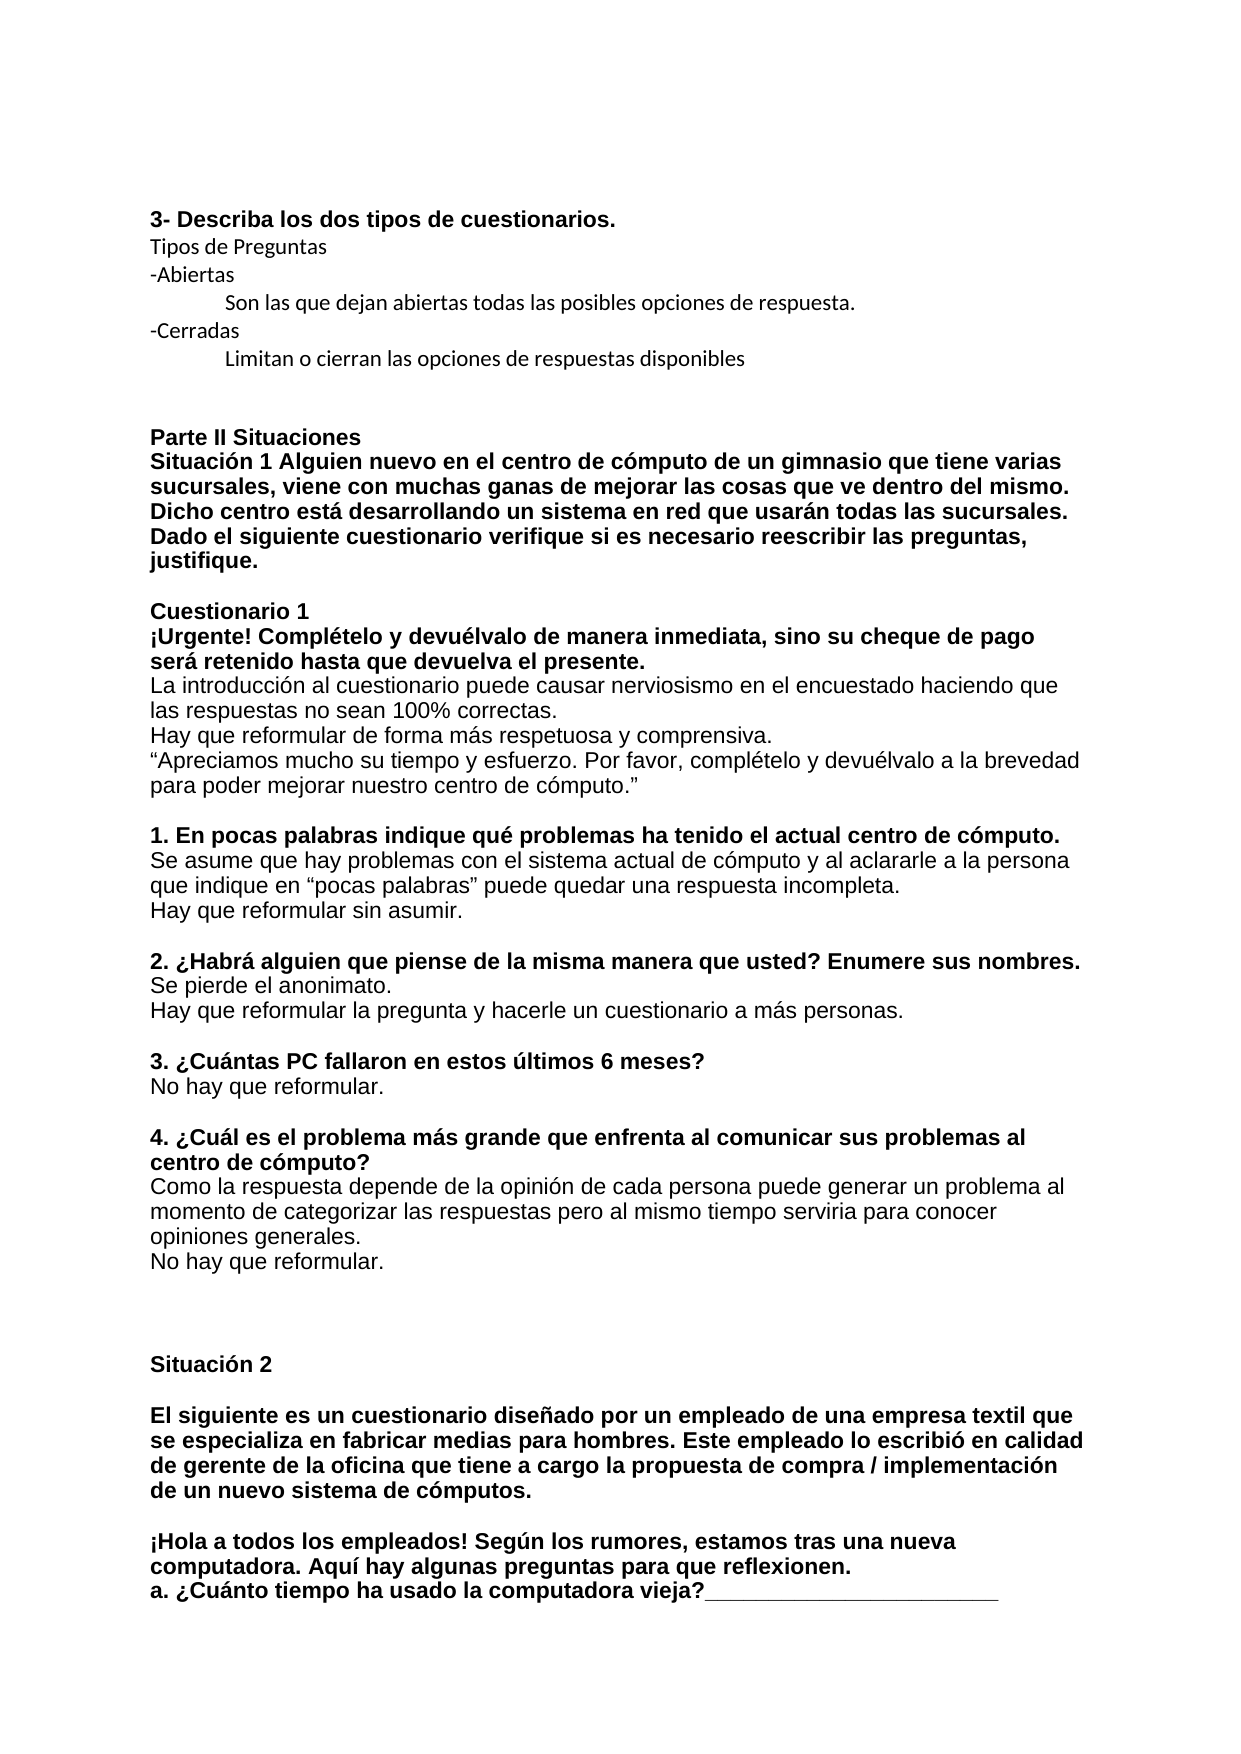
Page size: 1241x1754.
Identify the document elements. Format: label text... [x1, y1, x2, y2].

text No hay que reformular. [150, 1249, 1088, 1274]
text Situación 2 [150, 1353, 1088, 1378]
text Se pierde el anonimato. [150, 974, 1088, 999]
text -Abiertas [150, 260, 1090, 288]
text Limitan o cierran las opciones de respuestas disponibles [225, 344, 1090, 372]
text 3- Describa los dos tipos de cuestionarios. [150, 206, 1090, 232]
text “Apreciamos mucho su tiempo y esfuerzo. Por favor, complételo y devuélvalo a la brevedad para poder mejorar nuestro centro de cómputo.” [150, 748, 1088, 798]
text ¡Urgente! Complételo y devuélvalo de manera inmediata, sino su cheque de pago será retenido hasta que devuelva el presente. [150, 625, 1088, 674]
text Como la respuesta depende de la opinión de cada persona puede generar un problema al momento de categorizar las respuestas pero al mismo tiempo serviria para conocer opiniones generales. [150, 1175, 1088, 1249]
text Situación 1 Alguien nuevo en el centro de cómputo de un gimnasio que tiene varias sucursales, viene con muchas ganas de mejorar las cosas que ve dentro del mismo. Dicho centro está desarrollando un sistema en red que usarán todas las sucursales. Dado el siguiente cuestionario verifique si es necesario reescribir las preguntas, justifique. [150, 450, 1088, 574]
text Tipos de Preguntas [150, 232, 1090, 260]
text Se asume que hay problemas con el sistema actual de cómputo y al aclararle a la persona que indique en “pocas palabras” puede quedar una respuesta incompleta. [150, 849, 1088, 898]
text Hay que reformular sin asumir. [150, 898, 1088, 923]
text 3. ¿Cuántas PC fallaron en estos últimos 6 meses? [150, 1050, 1088, 1074]
text a. ¿Cuánto tiempo ha usado la computadora vieja?_______________________ [150, 1579, 1088, 1604]
text Parte II Situaciones [150, 425, 1088, 450]
text No hay que reformular. [150, 1074, 1088, 1099]
text El siguiente es un cuestionario diseñado por un empleado de una empresa textil que se especializa en fabricar medias para hombres. Este empleado lo escribió en calidad de gerente de la oficina que tiene a cargo la propuesta de compra / implementación de un nuevo sistema de cómputos. [150, 1404, 1088, 1503]
text 1. En pocas palabras indique qué problemas ha tenido el actual centro de cómputo. [150, 824, 1088, 849]
text La introducción al cuestionario puede causar nerviosismo en el encuestado haciendo que las respuestas no sean 100% correctas. [150, 674, 1088, 724]
text ¡Hola a todos los empleados! Según los rumores, estamos tras una nueva computadora. Aquí hay algunas preguntas para que reflexionen. [150, 1529, 1088, 1579]
text 4. ¿Cuál es el problema más grande que enfrenta al comunicar sus problemas al centro de cómputo? [150, 1126, 1088, 1175]
text Son las que dejan abiertas todas las posibles opciones de respuesta. [225, 288, 1090, 316]
text Hay que reformular de forma más respetuosa y comprensiva. [150, 724, 1088, 748]
text Cuestionario 1 [150, 600, 1088, 625]
text Hay que reformular la pregunta y hacerle un cuestionario a más personas. [150, 999, 1088, 1023]
text -Cerradas [150, 316, 1090, 344]
text 2. ¿Habrá alguien que piense de la misma manera que usted? Enumere sus nombres. [150, 949, 1088, 974]
